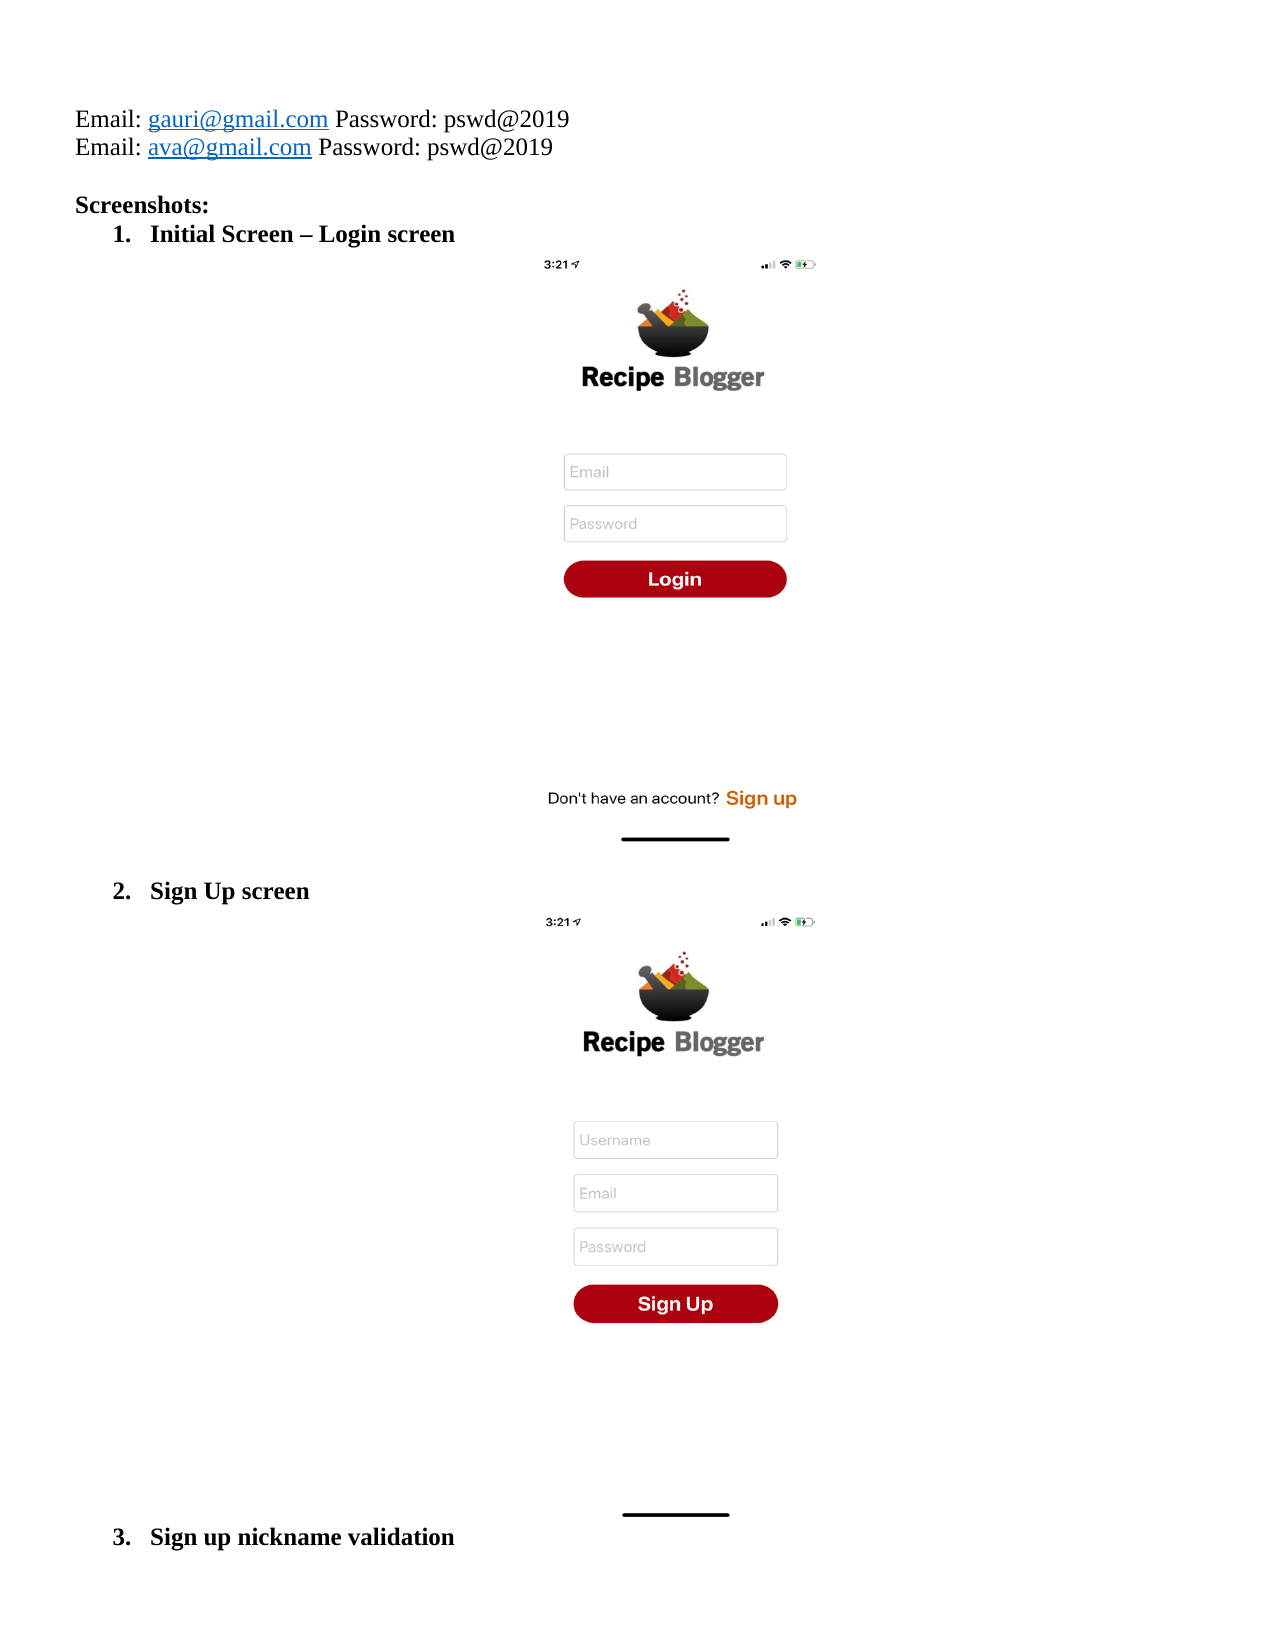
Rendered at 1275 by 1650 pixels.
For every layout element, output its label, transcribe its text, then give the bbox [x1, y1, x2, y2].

text Screenshots: [75, 190, 1200, 219]
text Email: ava@gmail.com Password: pswd@2019 [75, 132, 1200, 161]
list Sign up nickname validation [112, 1522, 1200, 1551]
picture [523, 247, 827, 847]
picture [525, 904, 826, 1523]
list Sign Up screen [112, 876, 1200, 904]
list Initial Screen – Login screen [112, 219, 1200, 247]
text Email: gauri@gmail.com Password: pswd@2019 [75, 104, 1200, 132]
